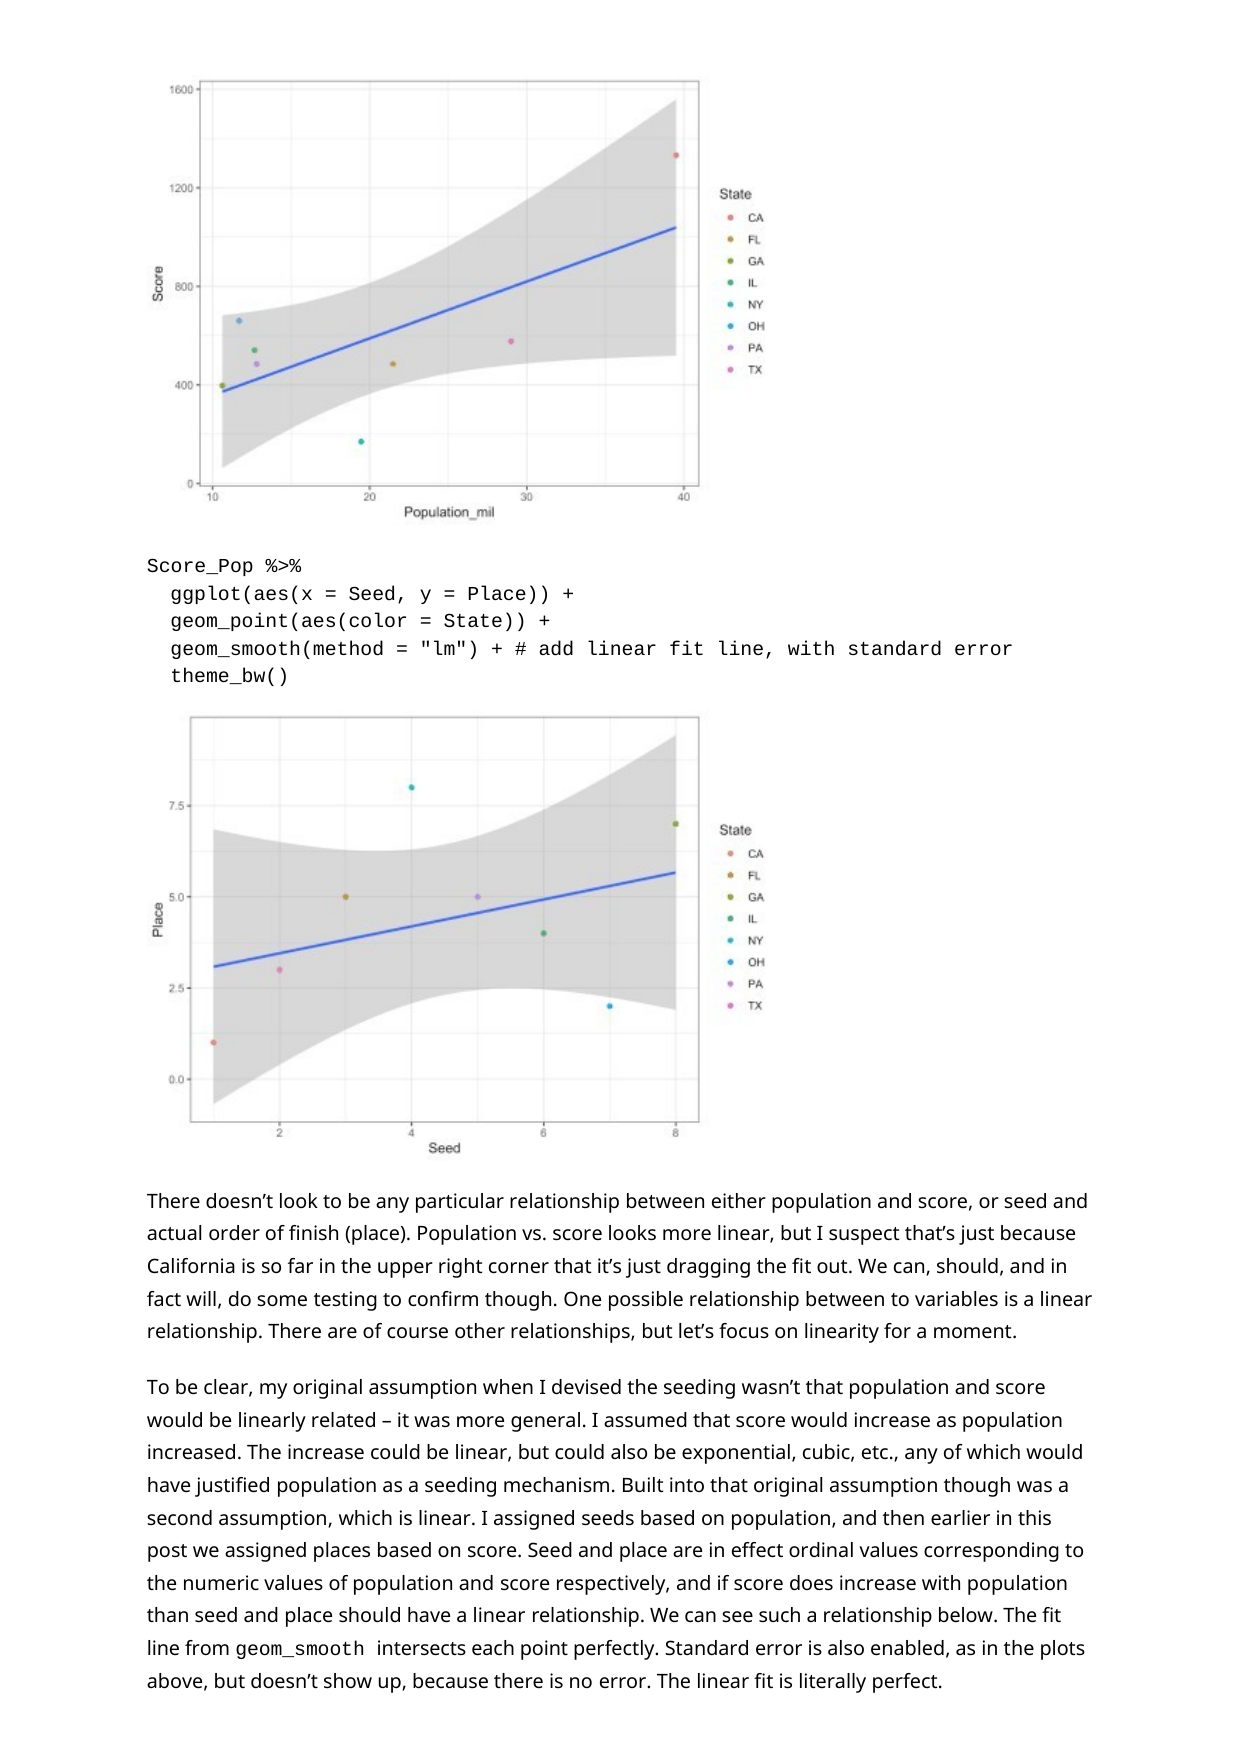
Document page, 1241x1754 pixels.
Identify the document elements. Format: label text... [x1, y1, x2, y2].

text To be clear, my original assumption when I devised the seeding wasn’t that population and score would be linearly related – it was more general. I assumed that score would increase as population increased. The increase could be linear, but could also be exponential, cubic, etc., any of which would have justified population as a seeding mechanism. Built into that original assumption though was a second assumption, which is linear. I assigned seeds based on population, and then earlier in this post we assigned places based on score. Seed and place are in effect ordinal values corresponding to the numeric values of population and score respectively, and if score does increase with population than seed and place should have a linear relationship. We can see such a relationship below. The fit line from geom_smooth intersects each point perfectly. Standard error is also enabled, as in the plots above, but doesn’t show up, because there is no error. The linear fit is literally perfect. [147, 1373, 1094, 1694]
picture [146, 710, 766, 1161]
picture [146, 75, 766, 525]
text There doesn’t look to be any particular relationship between either population and score, or seed and actual order of finish (place). Population vs. score looks more linear, but I suspect that’s just because California is so far in the upper right corner that it’s just dragging the fit out. We can, should, and in fact will, do some testing to confirm though. One possible relationship between to variables is a linear relationship. There are of course other relationships, but let’s focus on linearity for a moment. [147, 1187, 1094, 1344]
text ggplot(aes(x = Seed, y = Place)) + geom_point(aes(color = State)) + [170, 584, 619, 633]
text geom_smooth(method = "lm") + # add linear fit line, with standard error theme_bw() [170, 638, 1107, 688]
text Score_Pop %>% [147, 556, 1107, 578]
